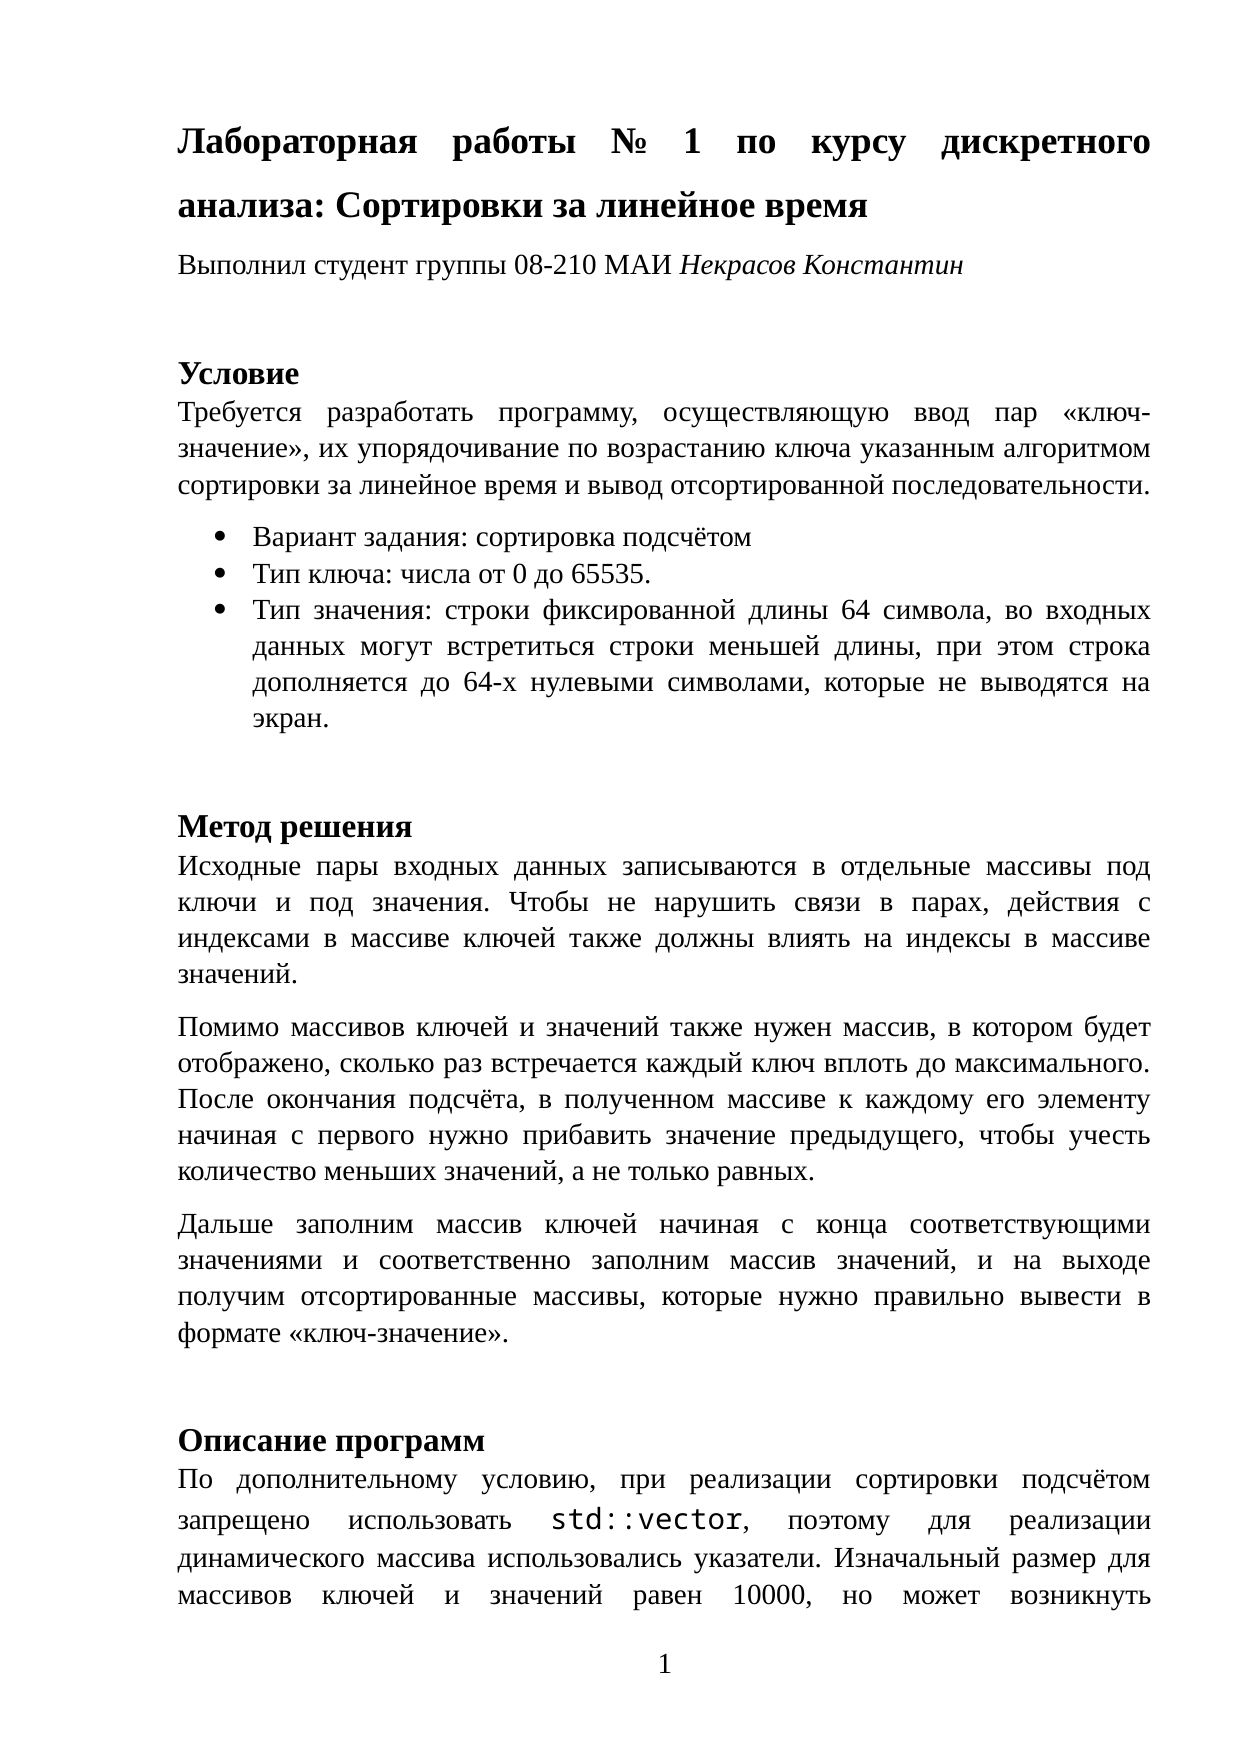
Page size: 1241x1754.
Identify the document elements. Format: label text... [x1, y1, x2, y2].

list Тип значения: строки фиксированной длины 64 символа, во входных данных могут встретиться строки меньшей длины, при этом строка дополняется до 64-х нулевыми символами, которые не выводятся на экран. [215, 592, 1152, 734]
subtitle Описание программ [177, 1420, 1152, 1459]
text Дальше заполним массив ключей начиная с конца соответствующими значениями и соответственно заполним массив значений, и на выходе получим отсортированные массивы, которые нужно правильно вывести в формате «ключ-значение». [177, 1206, 1152, 1348]
subtitle Условие [177, 353, 1152, 391]
list Тип ключа: числа от 0 до 65535. [215, 556, 1152, 589]
text Выполнил студент группы 08-210 МАИ Некрасов Константин [177, 247, 1152, 281]
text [177, 1462, 1152, 1610]
list Вариант задания: сортировка подсчётом [215, 519, 1152, 553]
text Помимо массивов ключей и значений также нужен массив, в котором будет отображено, сколько раз встречается каждый ключ вплоть до максимального. После окончания подсчёта, в полученном массиве к каждому его элементу начиная с первого нужно прибавить значение предыдущего, чтобы учесть количество меньших значений, а не только равных. [177, 1009, 1152, 1187]
text Исходные пары входных данных записываются в отдельные массивы под ключи и под значения. Чтобы не нарушить связи в парах, действия с индексами в массиве ключей также должны влиять на индексы в массиве значений. [177, 848, 1152, 989]
text Требуется разработать программу, осуществляющую ввод пар «ключ-значение», их упорядочивание по возрастанию ключа указанным алгоритмом сортировки за линейное время и вывод отсортированной последовательности. [177, 394, 1152, 500]
subtitle Метод решения [177, 806, 1152, 844]
subtitle Лабораторная работы № 1 по курсу дискретного анализа: Сортировки за линейное время [177, 118, 1152, 226]
